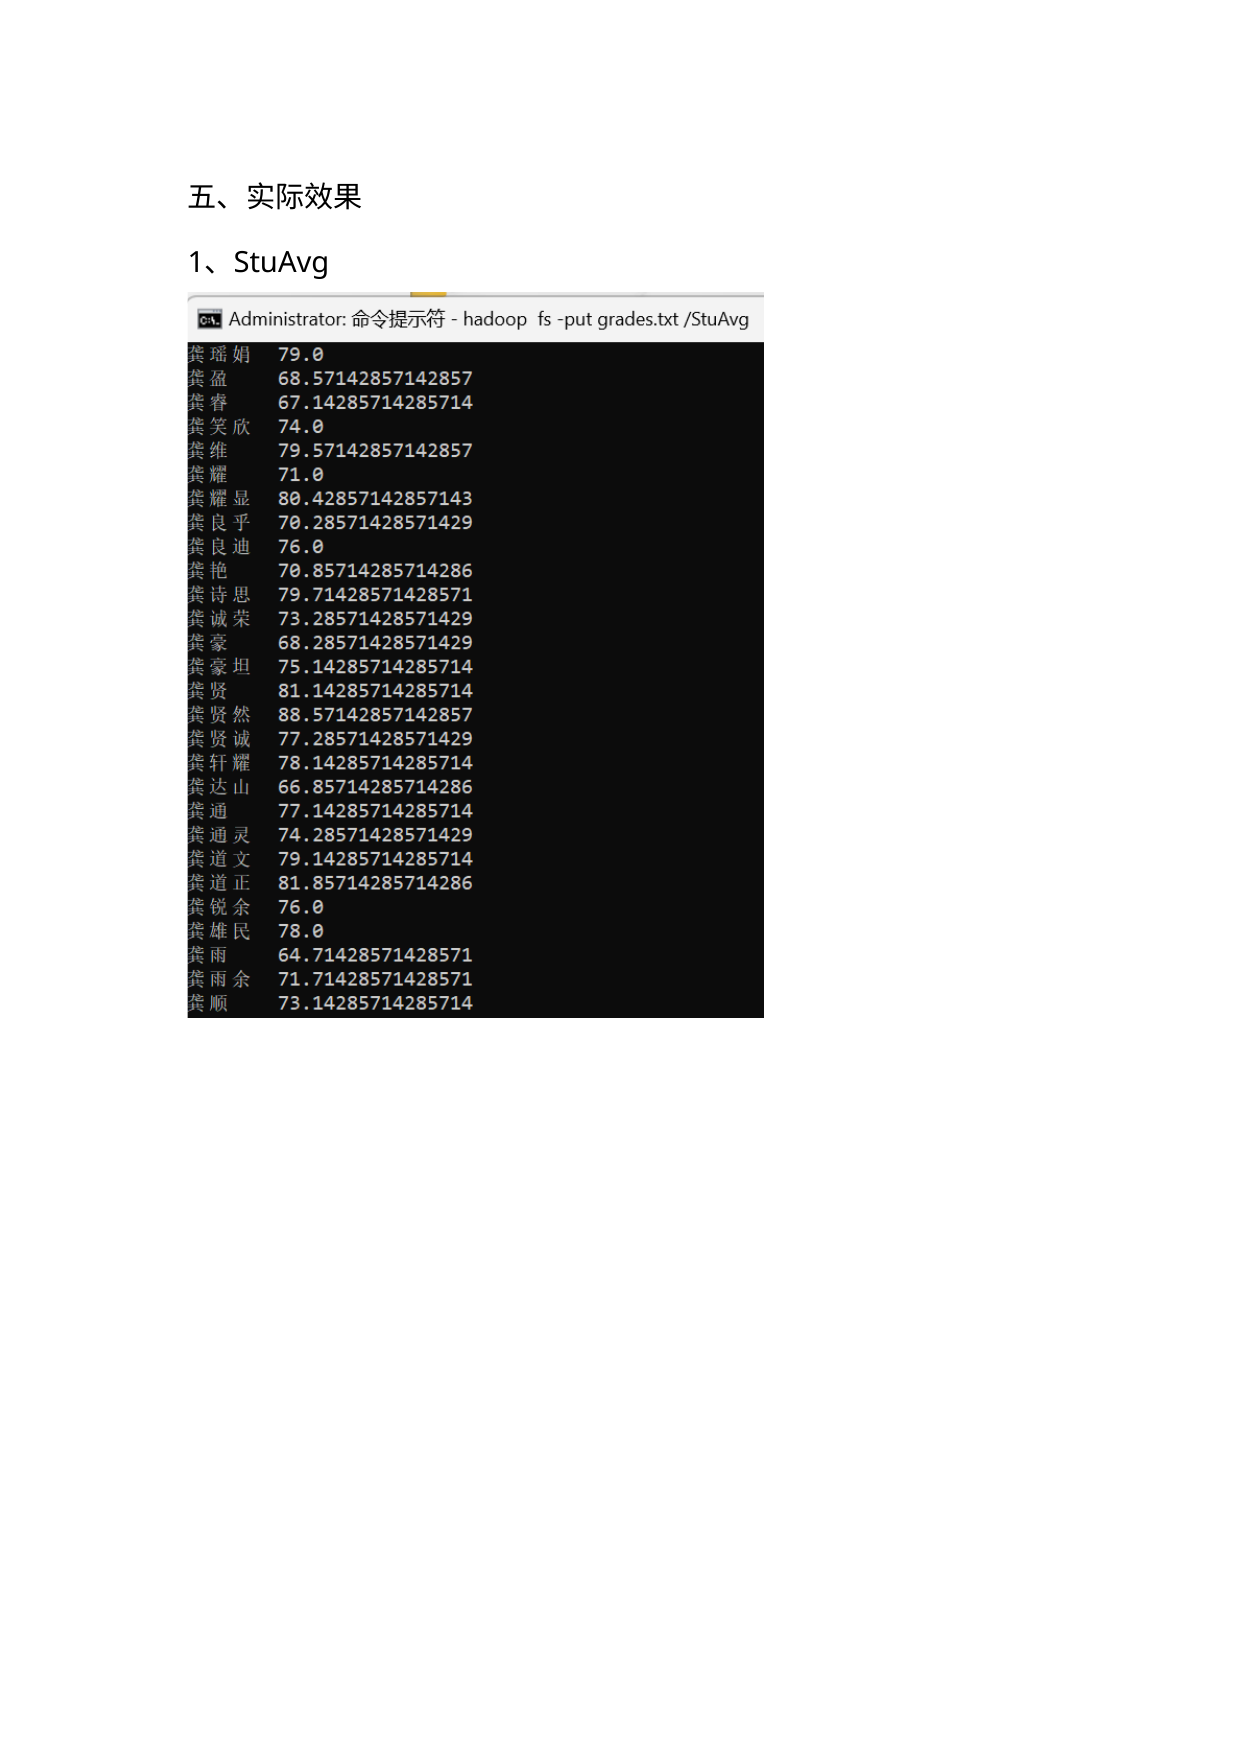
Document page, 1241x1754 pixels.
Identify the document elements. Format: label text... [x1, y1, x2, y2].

text 1、StuAvg [187, 227, 1053, 292]
picture [187, 292, 764, 1018]
text 五、实际效果 [187, 162, 1053, 227]
